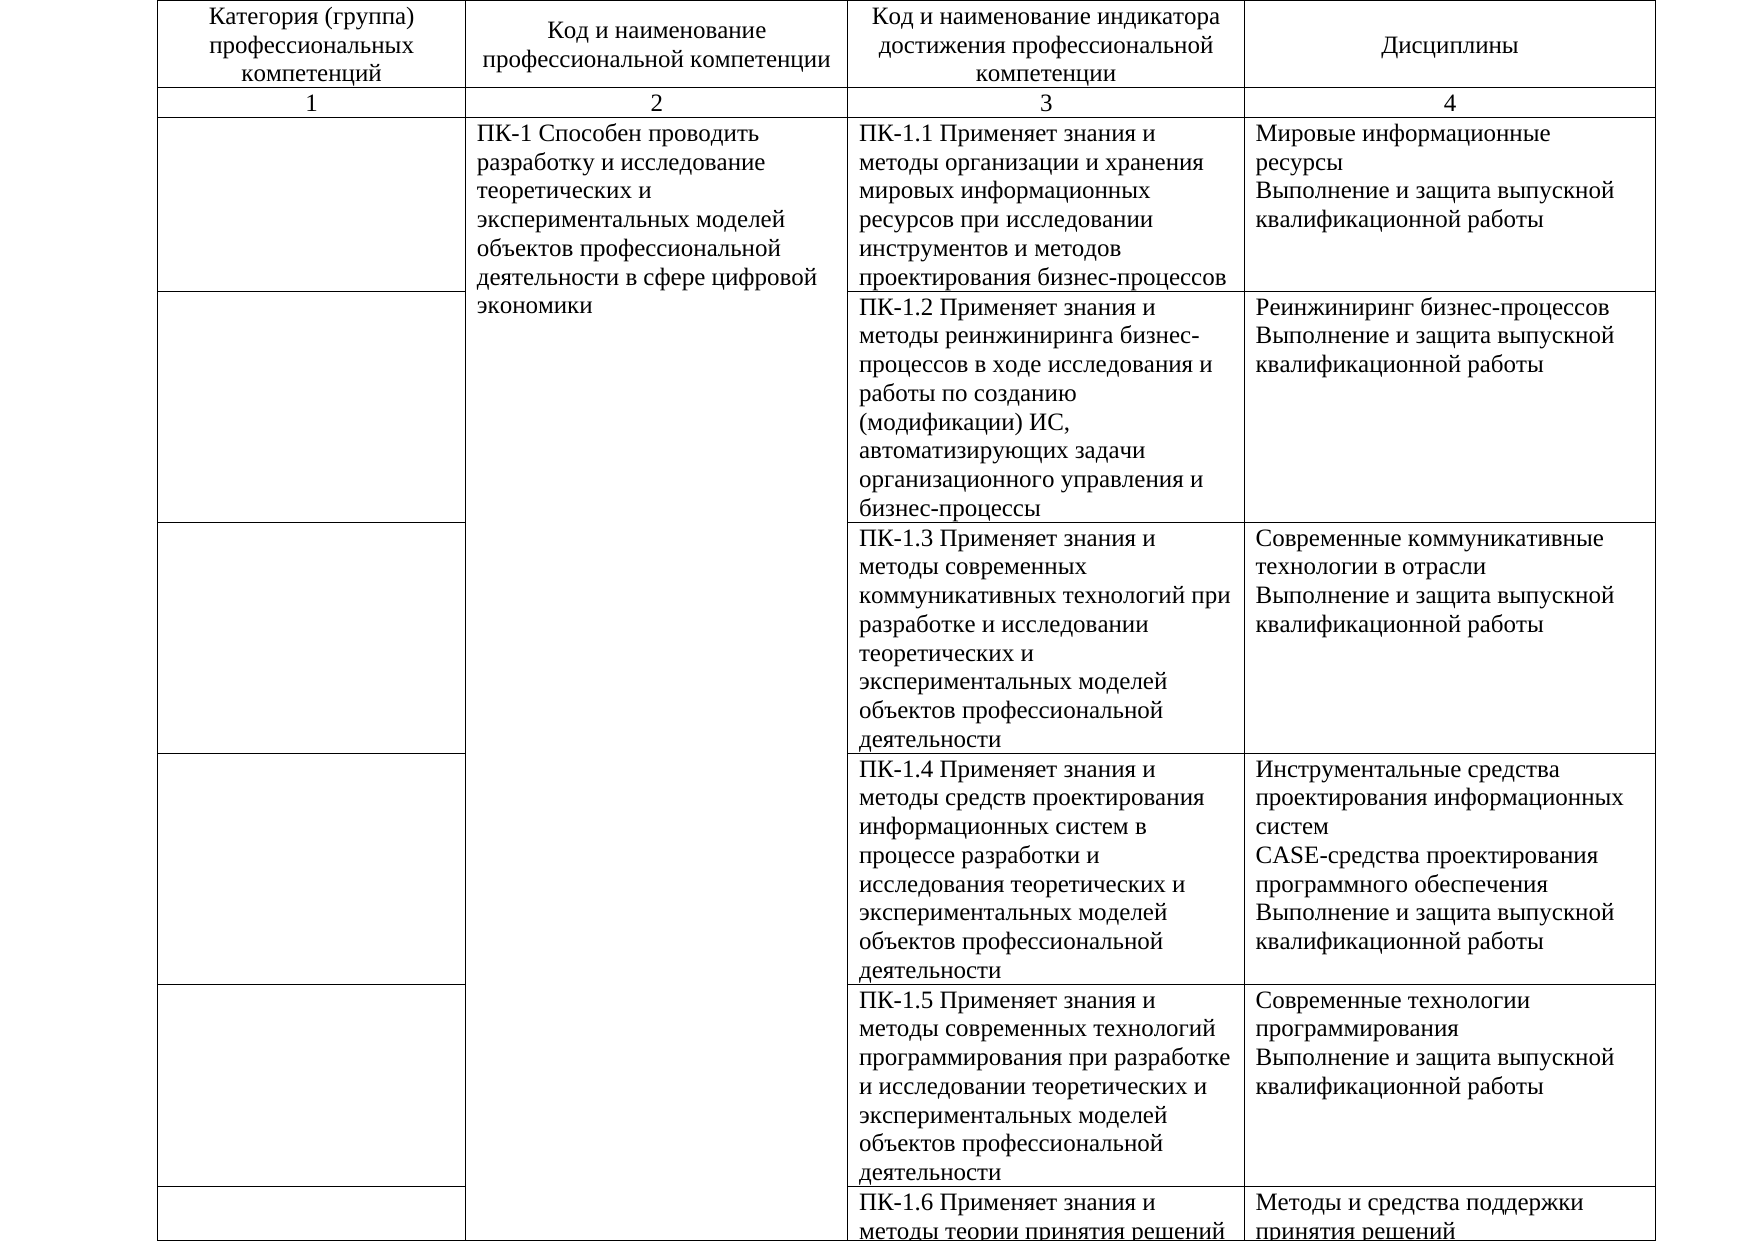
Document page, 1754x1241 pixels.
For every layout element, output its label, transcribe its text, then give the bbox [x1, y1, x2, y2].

table_cell ПК-1.5 Применяет знания и методы современных технологий программирования при разработке и исследовании теоретических и экспериментальных моделей объектов профессиональной деятельности [848, 985, 1244, 1186]
table_cell Методы и средства поддержки принятия решений Имитационное моделирование Выполнение и защита выпускной квалификационной работы [1245, 1187, 1655, 1240]
table_cell Современные технологии программирования Выполнение и защита выпускной квалификационной работы [1245, 985, 1655, 1186]
table_cell Современные коммуникативные технологии в отрасли Выполнение и защита выпускной квалификационной работы [1245, 523, 1655, 753]
table_cell [158, 754, 465, 984]
table_cell ПК-1 Способен проводить разработку и исследование теоретических и экспериментальных моделей объектов профессиональной деятельности в сфере цифровой экономики [466, 118, 847, 1240]
table_cell ПК-1.6 Применяет знания и методы теории принятия решений и средств моделирования принятия решений в процессе разработки методик и систем автоматизированного контроля и мониторинга функционирования информационно-коммуникационных систем [848, 1187, 1244, 1240]
table_cell ПК-1.3 Применяет знания и методы современных коммуникативных технологий при разработке и исследовании теоретических и экспериментальных моделей объектов профессиональной деятельности [848, 523, 1244, 753]
table_cell Инструментальные средства проектирования информационных систем CASE-средства проектирования программного обеспечения Выполнение и защита выпускной квалификационной работы [1245, 754, 1655, 984]
table_header Код и наименование индикатора достижения профессиональной компетенции [848, 1, 1244, 87]
table_header Дисциплины [1245, 1, 1655, 87]
table_header Категория (группа) профессиональных компетенций [158, 1, 465, 87]
table_cell ПК-1.4 Применяет знания и методы средств проектирования информационных систем в процессе разработки и исследования теоретических и экспериментальных моделей объектов профессиональной деятельности [848, 754, 1244, 984]
table_cell ПК-1.1 Применяет знания и методы организации и хранения мировых информационных ресурсов при исследовании инструментов и методов проектирования бизнес-процессов [848, 118, 1244, 291]
table_cell [158, 292, 465, 522]
table_cell [158, 118, 465, 291]
table_cell [158, 523, 465, 753]
table_cell Реинжиниринг бизнес-процессов Выполнение и защита выпускной квалификационной работы [1245, 292, 1655, 522]
table_cell [158, 985, 465, 1186]
table_cell ПК-1.2 Применяет знания и методы реинжиниринга бизнес-процессов в ходе исследования и работы по созданию (модификации) ИС, автоматизирующих задачи организационного управления и бизнес-процессы [848, 292, 1244, 522]
table_cell 4 [1245, 88, 1655, 117]
table_header Код и наименование профессиональной компетенции [466, 1, 847, 87]
table_cell 1 [158, 88, 465, 117]
table_cell 3 [848, 88, 1244, 117]
table_cell Мировые информационные ресурсы Выполнение и защита выпускной квалификационной работы [1245, 118, 1655, 291]
table_cell [158, 1187, 465, 1240]
table_cell 2 [466, 88, 847, 117]
